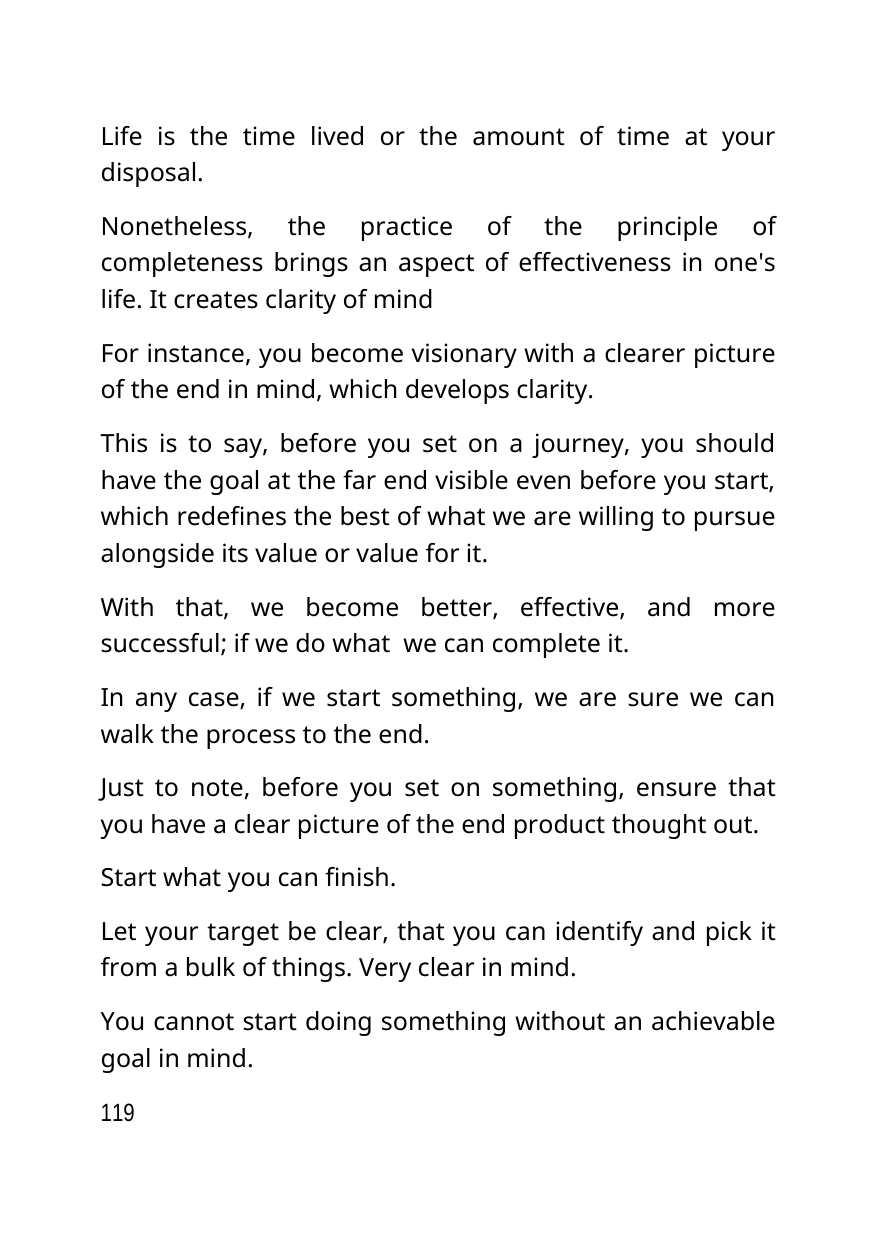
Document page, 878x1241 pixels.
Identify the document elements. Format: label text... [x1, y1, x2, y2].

text Life is the time lived or the amount of time at your disposal. [100, 118, 777, 189]
text Let your target be clear, that you can identify and pick it from a bulk of things. Very clear in mind. [100, 913, 777, 984]
text Start what you can finish. [100, 860, 777, 894]
text For instance, you become visionary with a clearer picture of the end in mind, which develops clarity. [100, 335, 777, 406]
text You cannot start doing something without an achievable goal in mind. [100, 1003, 777, 1074]
text Just to note, before you set on something, ensure that you have a clear picture of the end product thought out. [100, 770, 777, 841]
text In any case, if we start something, we are sure we can walk the process to the end. [100, 679, 777, 750]
text This is to say, before you set on a journey, you should have the goal at the far end visible even before you start, which redefines the best of what we are willing to pursue alongside its value or value for it. [100, 426, 777, 570]
text Nonetheless, the practice of the principle of completeness brings an aspect of effectiveness in one's life. It creates clarity of mind [100, 208, 777, 316]
text With that, we become better, effective, and more successful; if we do what we can complete it. [100, 589, 777, 660]
